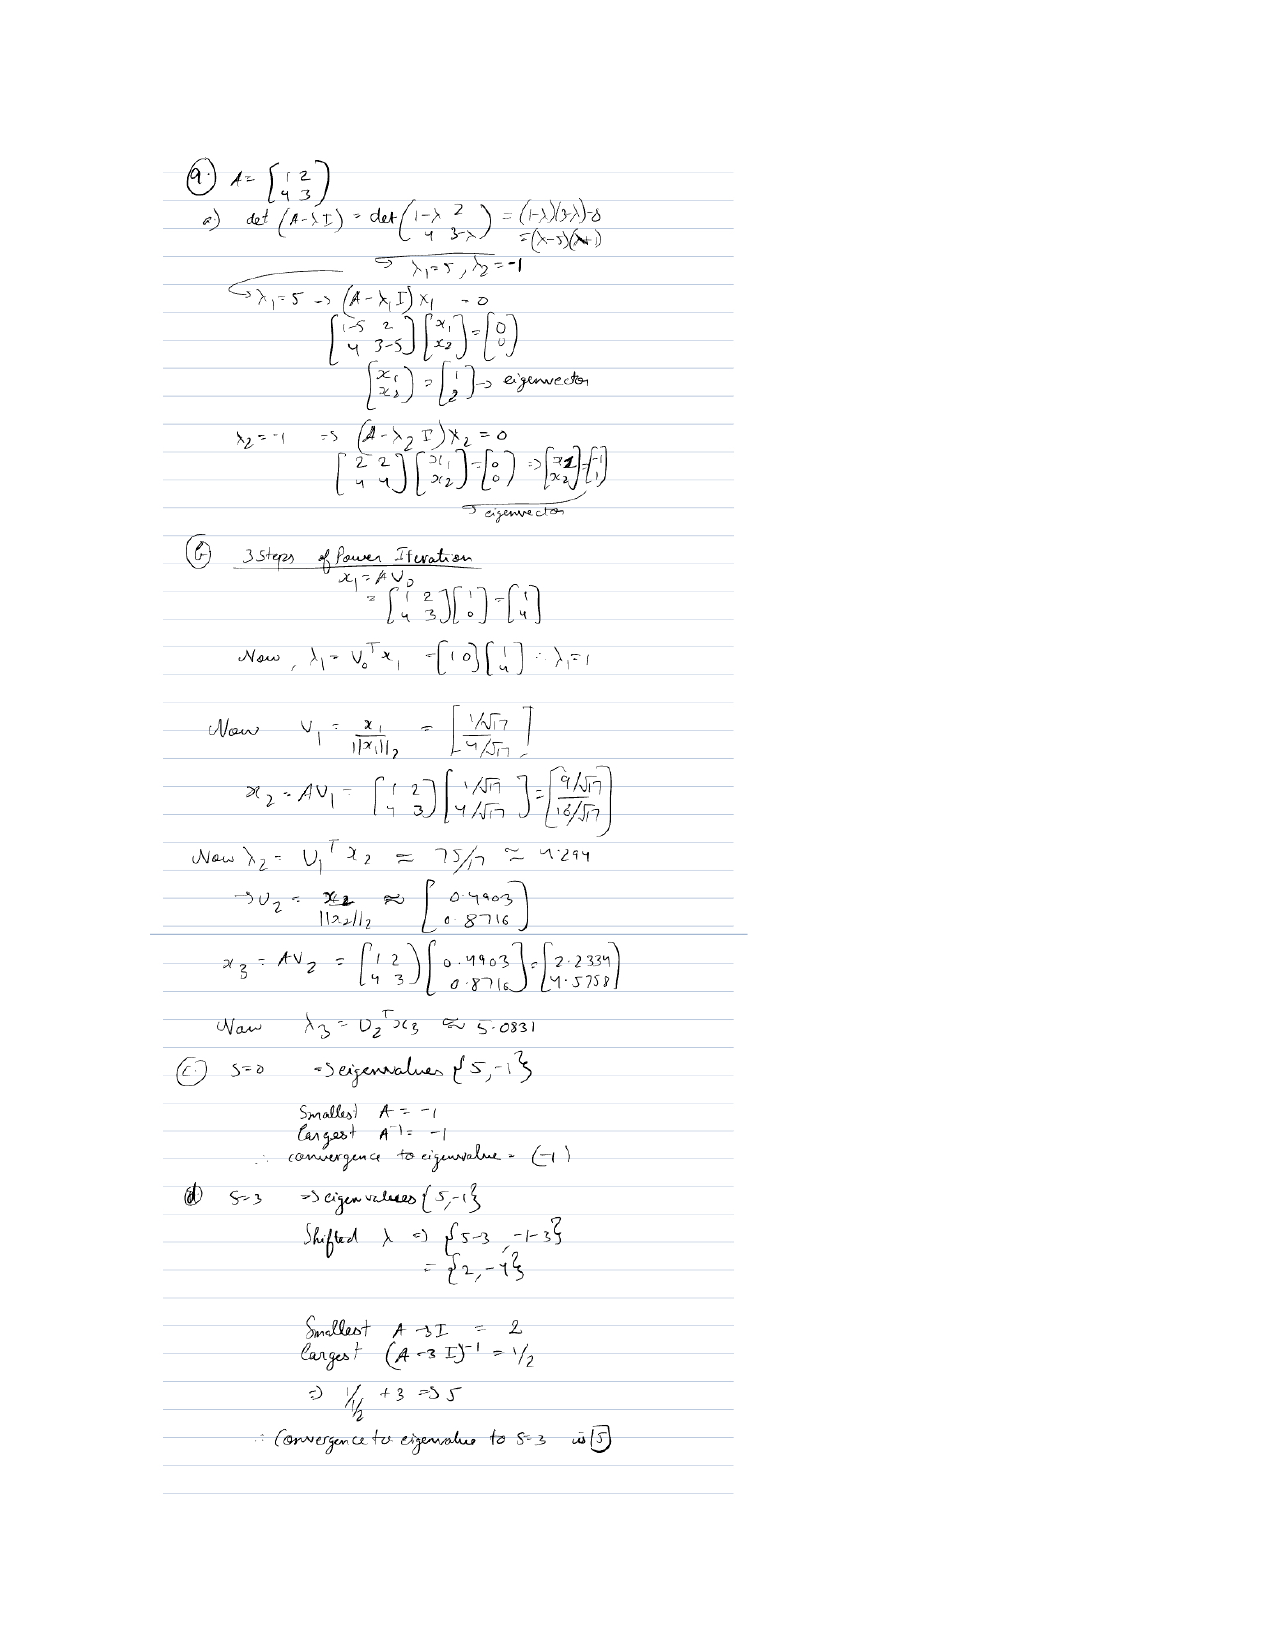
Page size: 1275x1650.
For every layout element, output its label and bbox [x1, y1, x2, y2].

picture [150, 150, 748, 1500]
